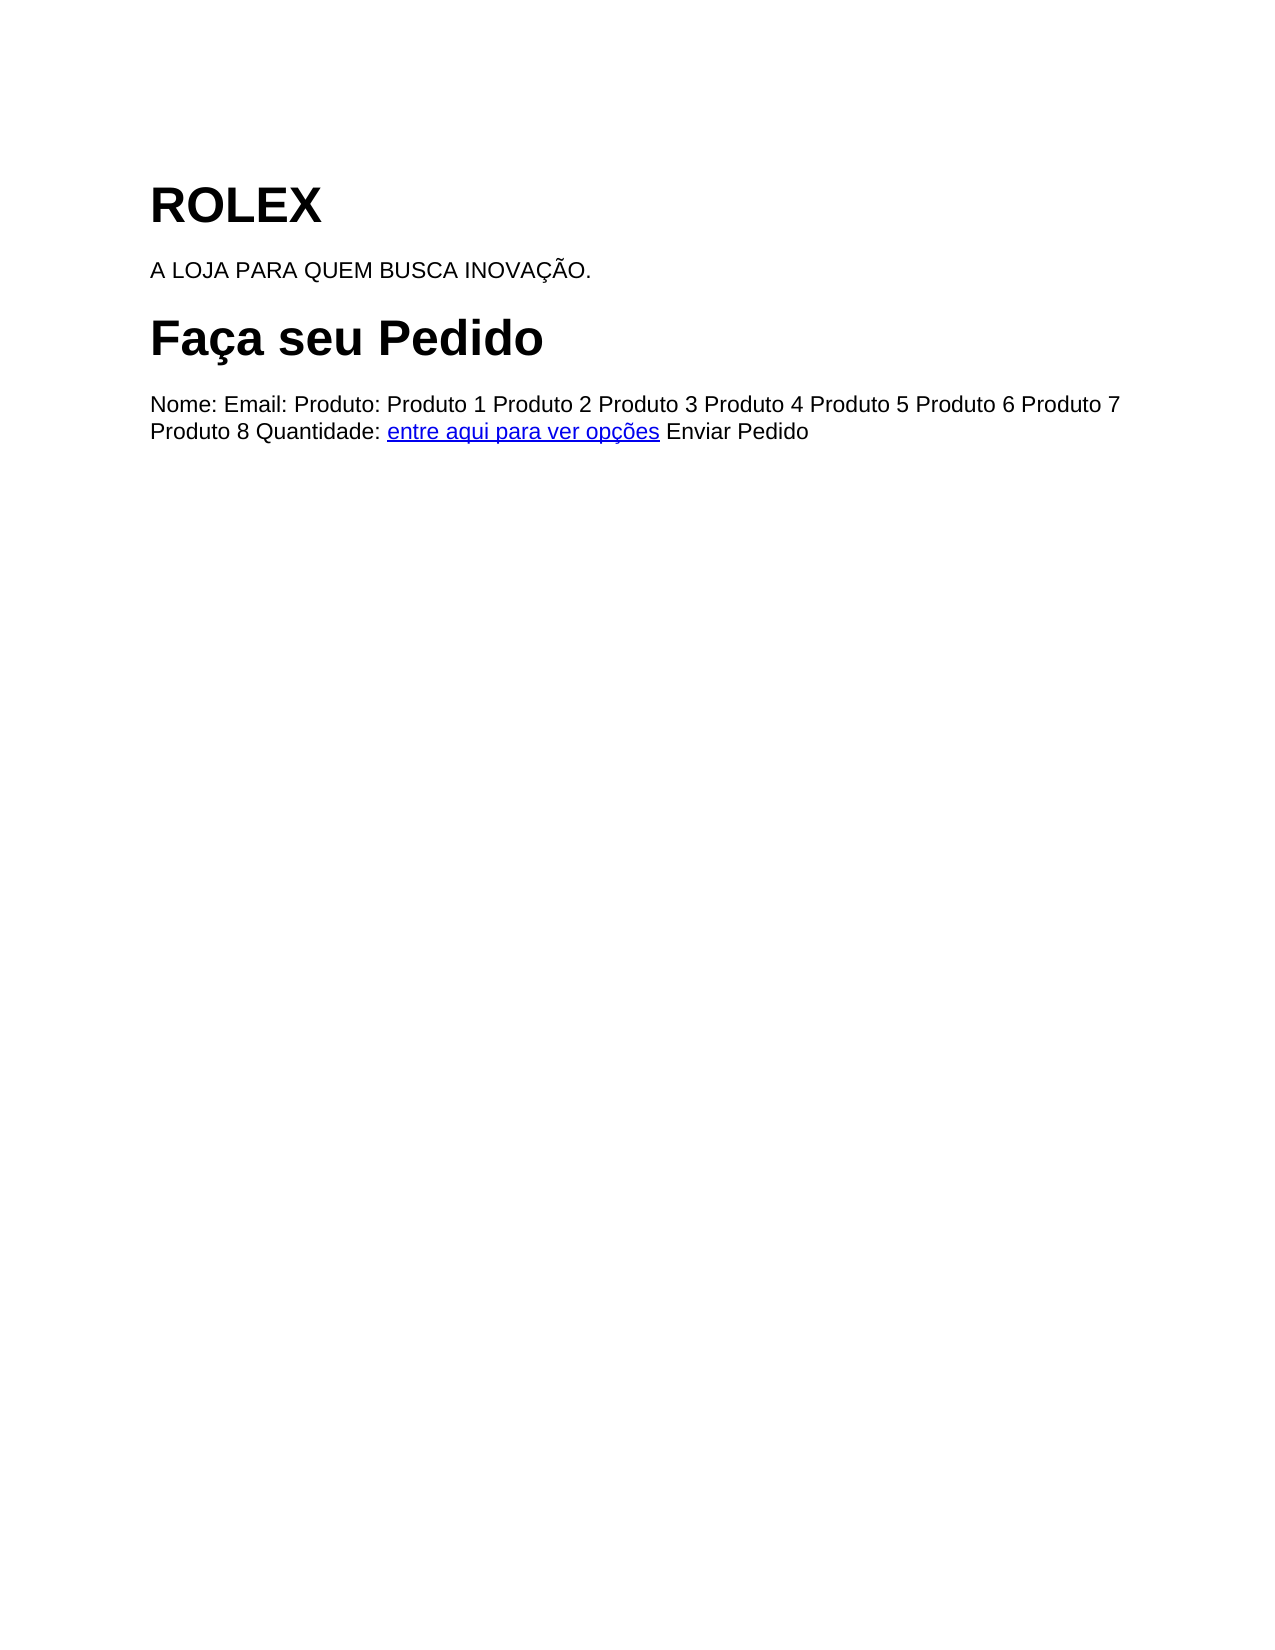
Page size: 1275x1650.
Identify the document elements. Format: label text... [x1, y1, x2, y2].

subtitle Faça seu Pedido [150, 309, 1125, 366]
text A LOJA PARA QUEM BUSCA INOVAÇÃO. [150, 257, 1125, 284]
text Nome: Email: Produto: Produto 1 Produto 2 Produto 3 Produto 4 Produto 5 Produto 6 Produto 7 Produto 8 Quantidade: entre aqui para ver opções Enviar Pedido [150, 391, 1125, 444]
subtitle ROLEX [150, 175, 1125, 232]
